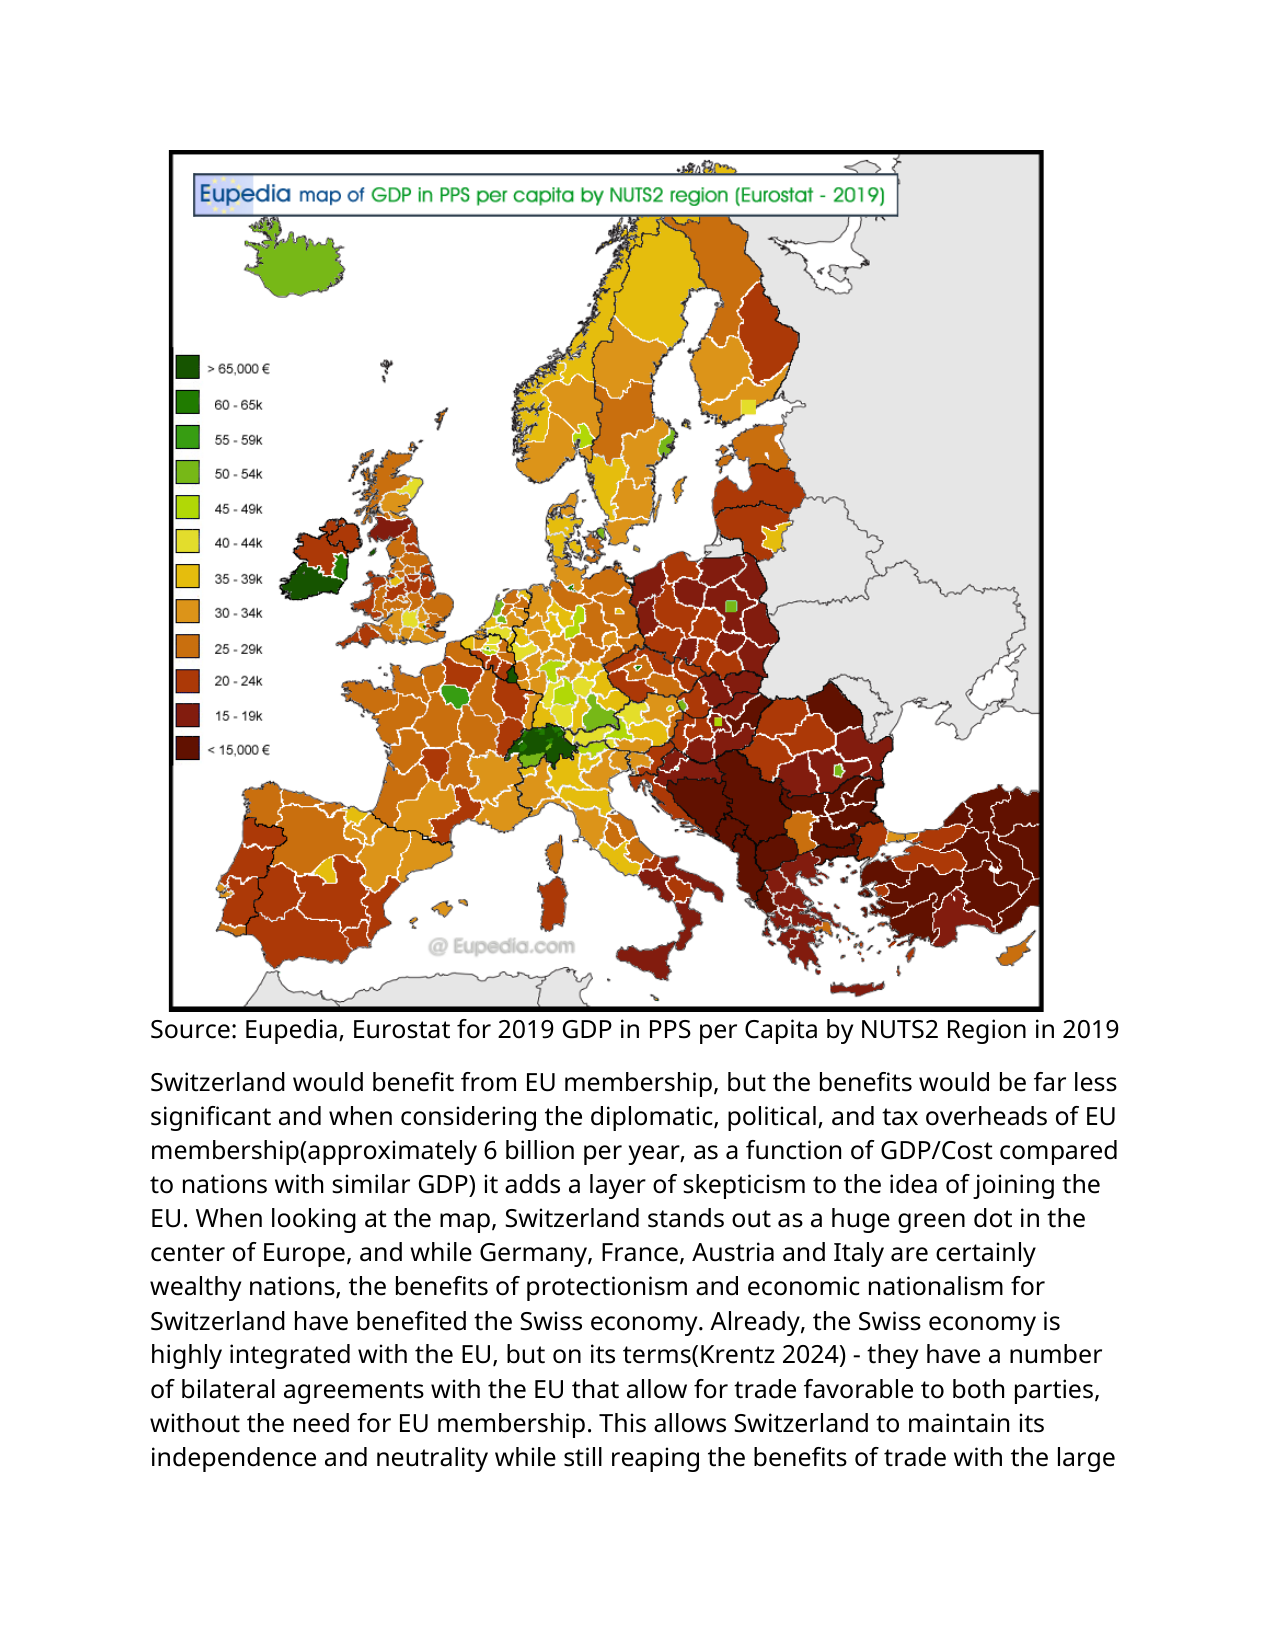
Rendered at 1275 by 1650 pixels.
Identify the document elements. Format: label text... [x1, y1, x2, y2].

picture [168, 150, 1044, 1012]
